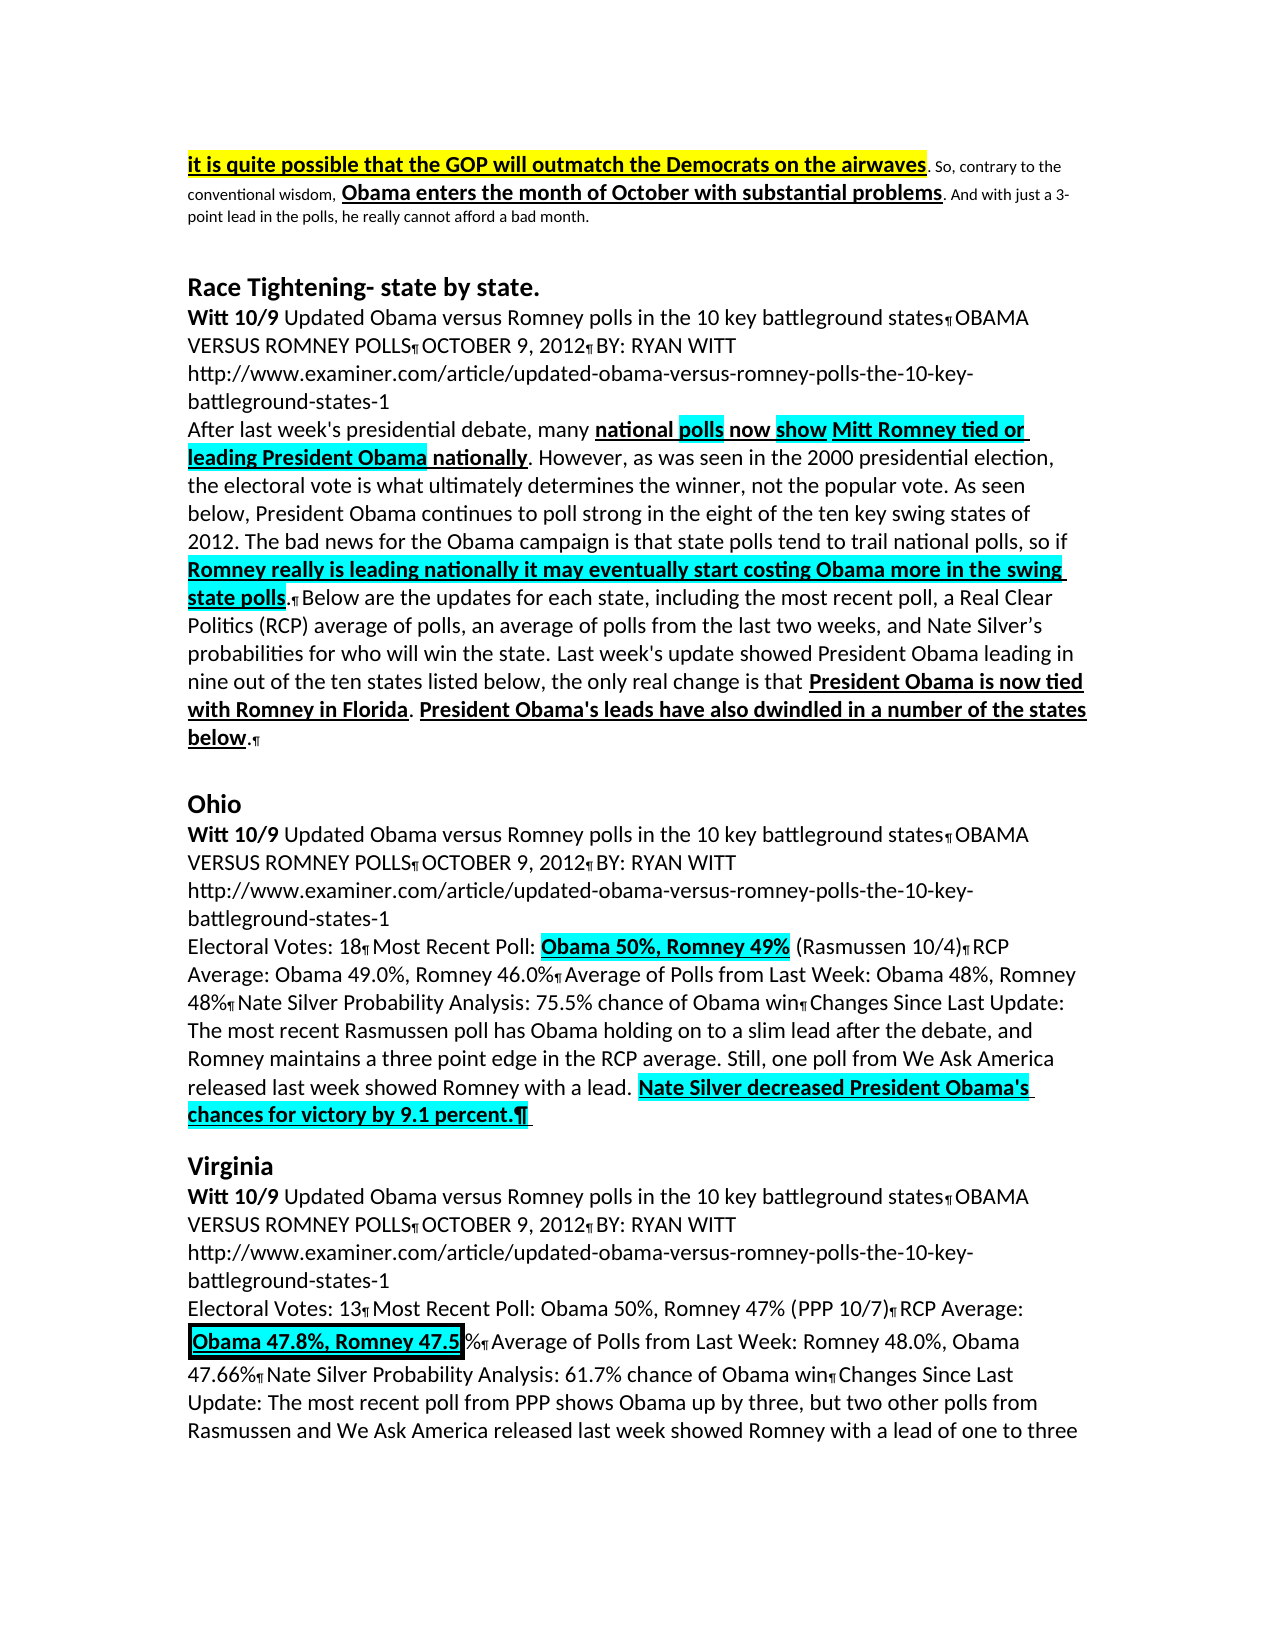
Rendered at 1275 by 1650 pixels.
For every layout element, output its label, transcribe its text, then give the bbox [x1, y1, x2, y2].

text Electoral Votes: 18¶ Most Recent Poll: Obama 50%, Romney 49% (Rasmussen 10/4)¶ RCP Average: Obama 49.0%, Romney 46.0%¶ Average of Polls from Last Week: Obama 48%, Romney 48%¶ Nate Silver Probability Analysis: 75.5% chance of Obama win¶ Changes Since Last Update: The most recent Rasmussen poll has Obama holding on to a slim lead after the debate, and Romney maintains a three point edge in the RCP average. Still, one poll from We Ask America released last week showed Romney with a lead. Nate Silver decreased President Obama's chances for victory by 9.1 percent.¶ [187, 932, 1087, 1129]
text Witt 10/9 Updated Obama versus Romney polls in the 10 key battleground states¶ OBAMA VERSUS ROMNEY POLLS¶ OCTOBER 9, 2012¶ BY: RYAN WITT http://www.examiner.com/article/updated-obama-versus-romney-polls-the-10-key-battleground-states-1 [187, 303, 1087, 415]
subtitle Race Tightening- state by state. [187, 270, 1087, 303]
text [187, 150, 1087, 226]
text After last week's presidential debate, many national polls now show Mitt Romney tied or leading President Obama nationally. However, as was seen in the 2000 presidential election, the electoral vote is what ultimately determines the winner, not the popular vote. As seen below, President Obama continues to poll strong in the eight of the ten key swing states of 2012. The bad news for the Obama campaign is that state polls tend to trail national polls, so if Romney really is leading nationally it may eventually start costing Obama more in the swing state polls.¶ Below are the updates for each state, including the most recent poll, a Real Clear Politics (RCP) average of polls, an average of polls from the last two weeks, and Nate Silver’s probabilities for who will win the state. Last week's update showed President Obama leading in nine out of the ten states listed below, the only real change is that President Obama is now tied with Romney in Florida. President Obama's leads have also dwindled in a number of the states below.¶ [187, 415, 1087, 751]
text Witt 10/9 Updated Obama versus Romney polls in the 10 key battleground states¶ OBAMA VERSUS ROMNEY POLLS¶ OCTOBER 9, 2012¶ BY: RYAN WITT http://www.examiner.com/article/updated-obama-versus-romney-polls-the-10-key-battleground-states-1 [187, 820, 1087, 932]
text Witt 10/9 Updated Obama versus Romney polls in the 10 key battleground states¶ OBAMA VERSUS ROMNEY POLLS¶ OCTOBER 9, 2012¶ BY: RYAN WITT http://www.examiner.com/article/updated-obama-versus-romney-polls-the-10-key-battleground-states-1 [187, 1182, 1087, 1294]
subtitle Ohio [187, 787, 1087, 820]
subtitle Virginia [187, 1149, 1087, 1182]
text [187, 1294, 1087, 1444]
